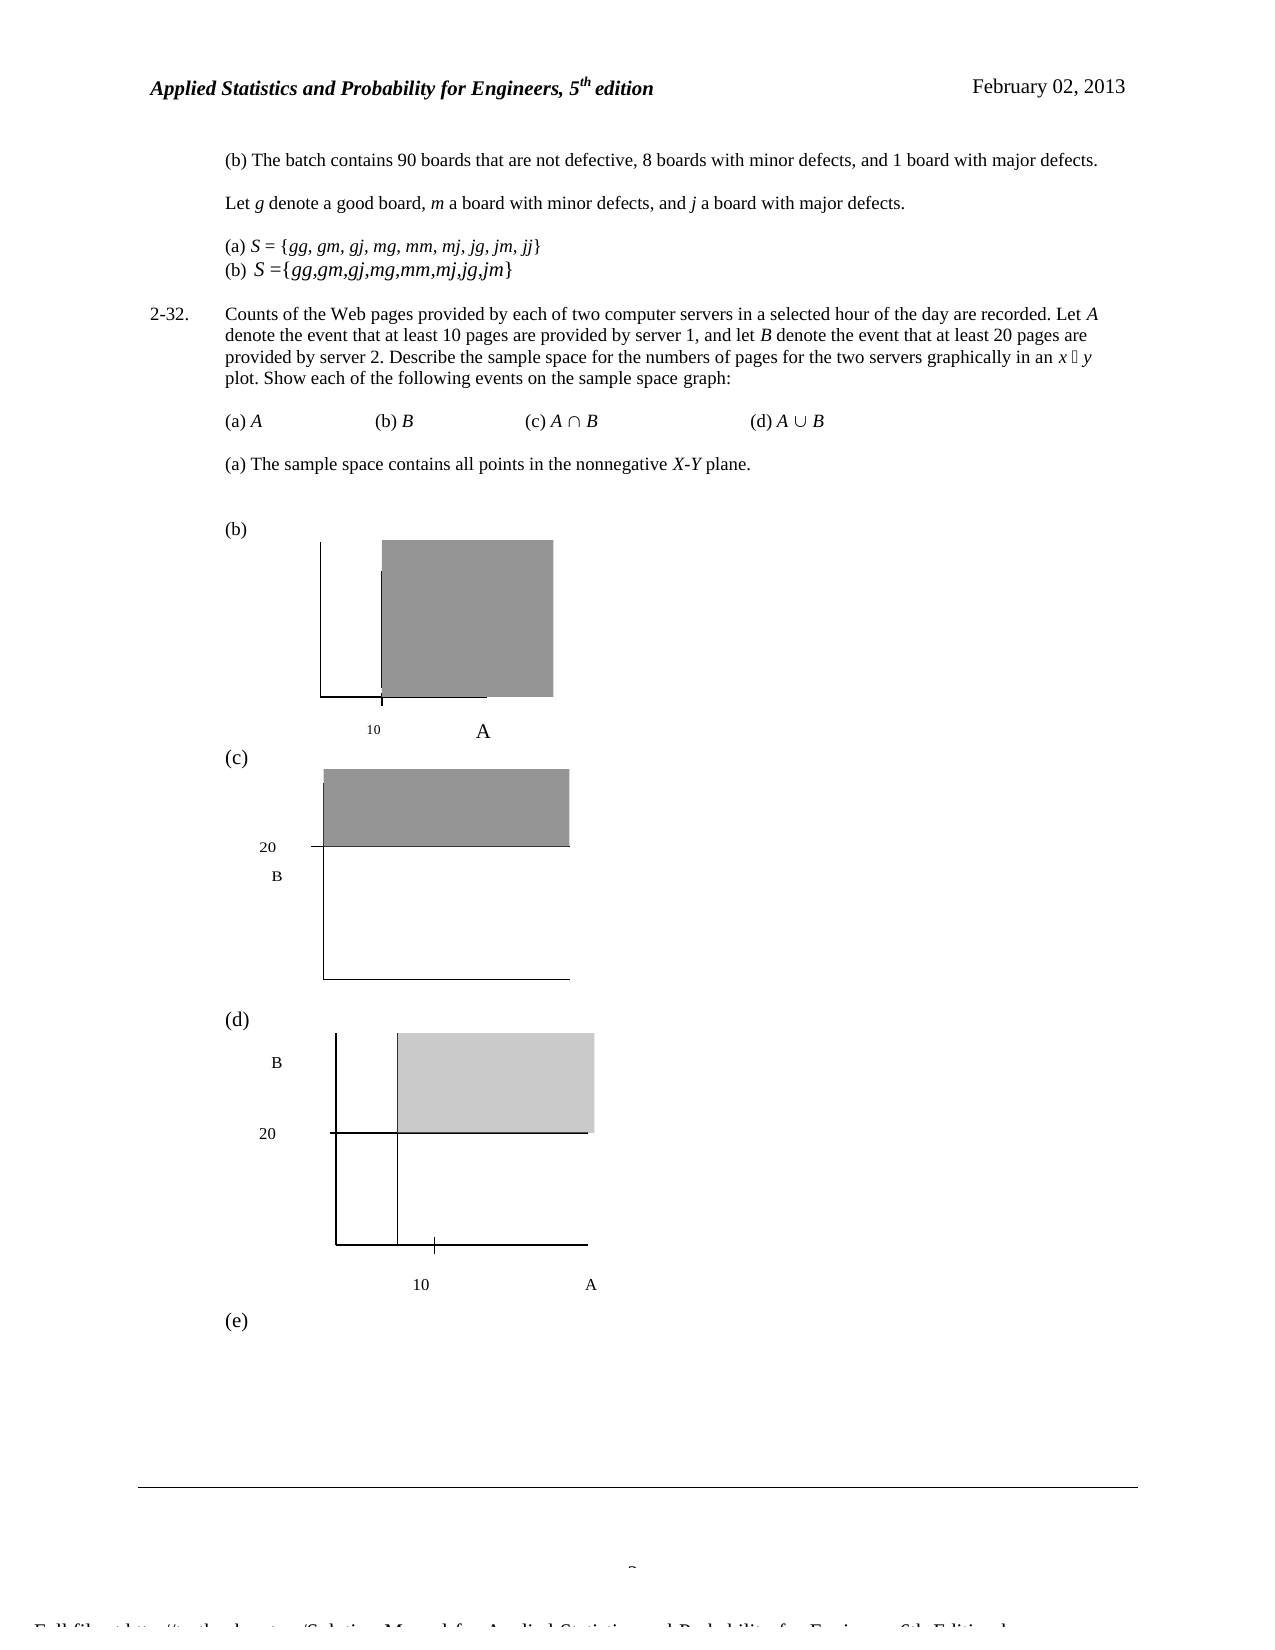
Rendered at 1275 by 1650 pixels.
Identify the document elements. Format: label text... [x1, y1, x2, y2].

text 20 [259, 1124, 1177, 1143]
text (a) The sample space contains all points in the nonnegative X-Y plane. (b) [225, 453, 753, 540]
text (a) A (b) B (c) A  B (d) A  B [225, 410, 1177, 432]
subtitle (e) [225, 1308, 1177, 1332]
text (b) The batch contains 90 boards that are not defective, 8 boards with minor defects, and 1 board with major defects. [225, 149, 1177, 171]
list S = {gg, gm, gj, mg, mm, mj, jg, jm, jj} [225, 235, 1177, 257]
subtitle (d) [225, 1007, 1177, 1031]
text 10 A [412, 1274, 1177, 1293]
text B [271, 1053, 1177, 1072]
text B [127, 868, 427, 885]
subtitle (c) [225, 744, 1177, 769]
text 10 A [366, 714, 1177, 743]
text Let g denote a good board, m a board with minor defects, and j a board with major defects. [225, 192, 1177, 214]
text 20 [127, 838, 408, 855]
subtitle S ={gg,gm,gj,mg,mm,mj,jg,jm} [225, 257, 1177, 281]
text 2-32. Counts of the Web pages provided by each of two computer servers in a selected hour of the day are recorded. Let A denote the event that at least 10 pages are provided by server 1, and let B denote the event that at least 20 pages are provided by server 2. Describe the sample space for the numbers of pages for the two servers graphically in an x  y plot. Show each of the following events on the sample space graph: [150, 302, 1099, 389]
